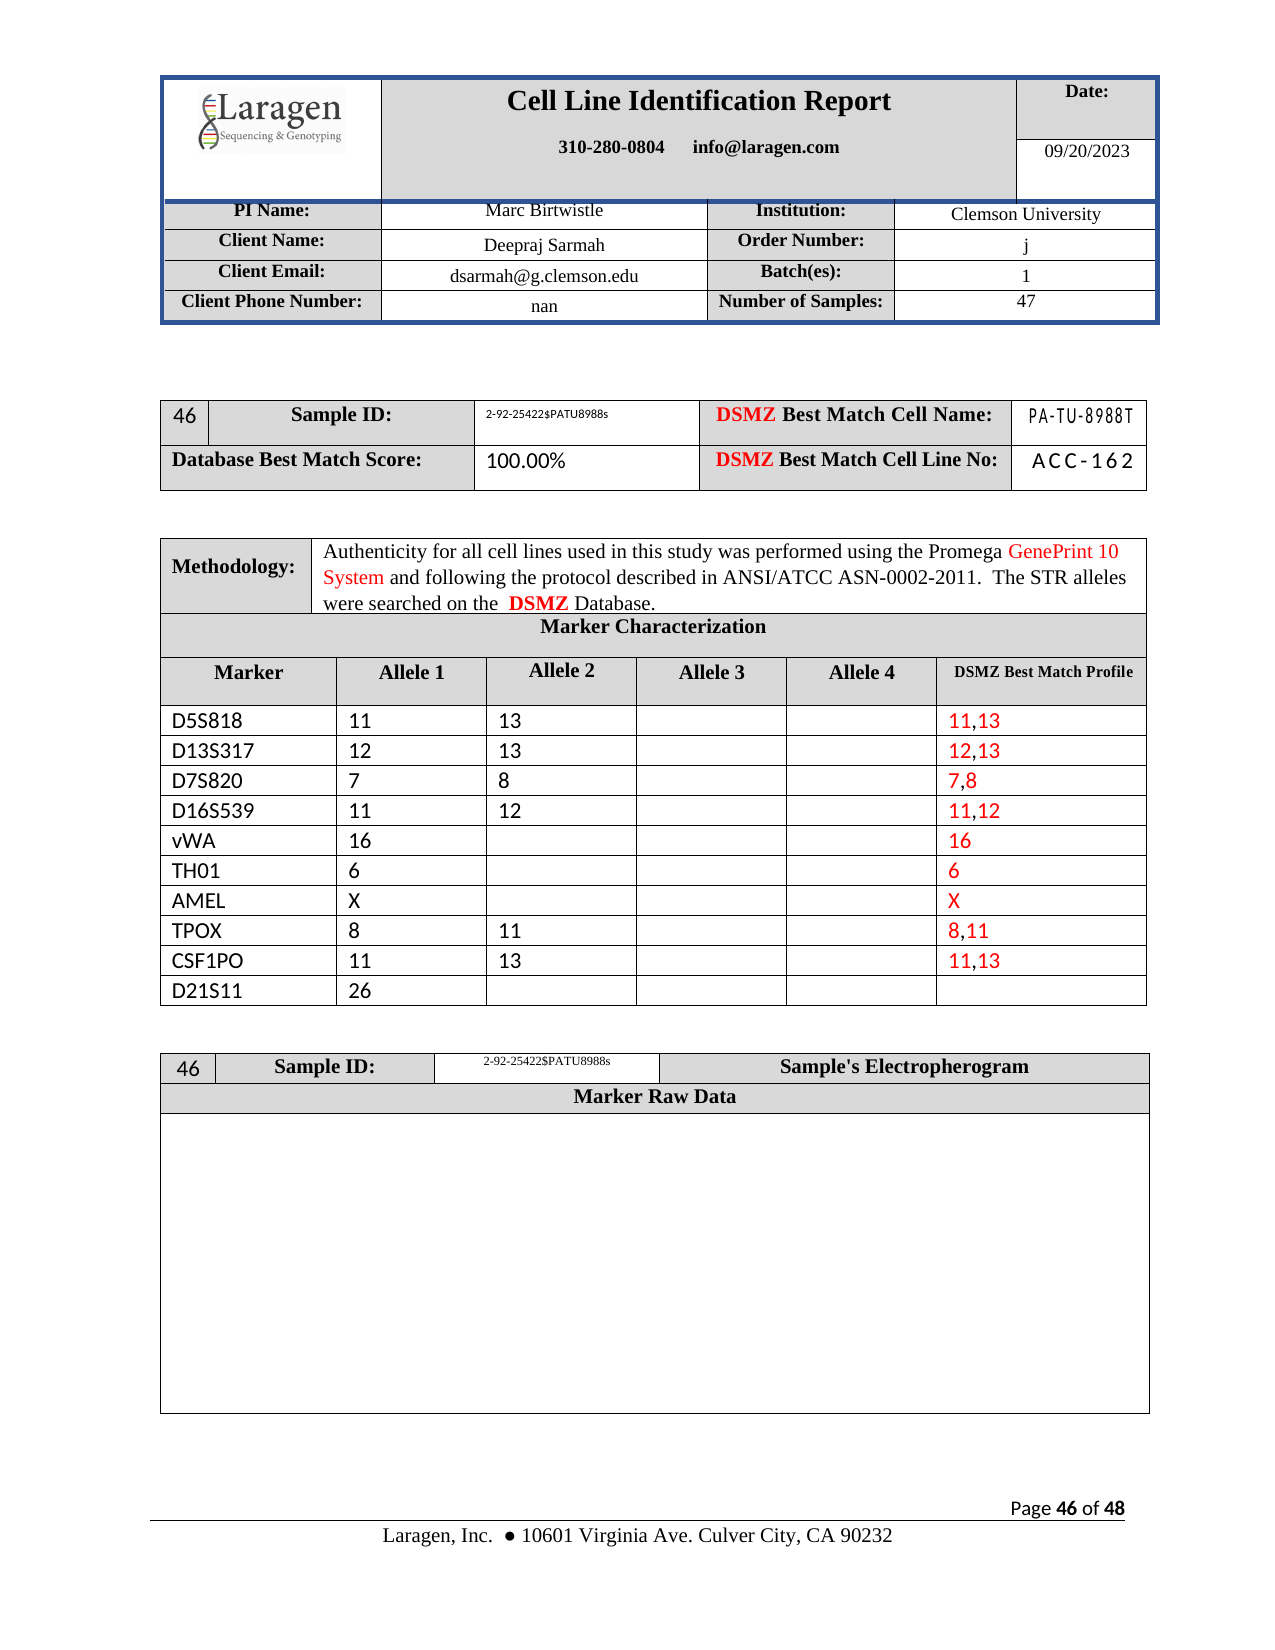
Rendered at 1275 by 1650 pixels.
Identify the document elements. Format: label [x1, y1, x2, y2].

picture [197, 86, 346, 155]
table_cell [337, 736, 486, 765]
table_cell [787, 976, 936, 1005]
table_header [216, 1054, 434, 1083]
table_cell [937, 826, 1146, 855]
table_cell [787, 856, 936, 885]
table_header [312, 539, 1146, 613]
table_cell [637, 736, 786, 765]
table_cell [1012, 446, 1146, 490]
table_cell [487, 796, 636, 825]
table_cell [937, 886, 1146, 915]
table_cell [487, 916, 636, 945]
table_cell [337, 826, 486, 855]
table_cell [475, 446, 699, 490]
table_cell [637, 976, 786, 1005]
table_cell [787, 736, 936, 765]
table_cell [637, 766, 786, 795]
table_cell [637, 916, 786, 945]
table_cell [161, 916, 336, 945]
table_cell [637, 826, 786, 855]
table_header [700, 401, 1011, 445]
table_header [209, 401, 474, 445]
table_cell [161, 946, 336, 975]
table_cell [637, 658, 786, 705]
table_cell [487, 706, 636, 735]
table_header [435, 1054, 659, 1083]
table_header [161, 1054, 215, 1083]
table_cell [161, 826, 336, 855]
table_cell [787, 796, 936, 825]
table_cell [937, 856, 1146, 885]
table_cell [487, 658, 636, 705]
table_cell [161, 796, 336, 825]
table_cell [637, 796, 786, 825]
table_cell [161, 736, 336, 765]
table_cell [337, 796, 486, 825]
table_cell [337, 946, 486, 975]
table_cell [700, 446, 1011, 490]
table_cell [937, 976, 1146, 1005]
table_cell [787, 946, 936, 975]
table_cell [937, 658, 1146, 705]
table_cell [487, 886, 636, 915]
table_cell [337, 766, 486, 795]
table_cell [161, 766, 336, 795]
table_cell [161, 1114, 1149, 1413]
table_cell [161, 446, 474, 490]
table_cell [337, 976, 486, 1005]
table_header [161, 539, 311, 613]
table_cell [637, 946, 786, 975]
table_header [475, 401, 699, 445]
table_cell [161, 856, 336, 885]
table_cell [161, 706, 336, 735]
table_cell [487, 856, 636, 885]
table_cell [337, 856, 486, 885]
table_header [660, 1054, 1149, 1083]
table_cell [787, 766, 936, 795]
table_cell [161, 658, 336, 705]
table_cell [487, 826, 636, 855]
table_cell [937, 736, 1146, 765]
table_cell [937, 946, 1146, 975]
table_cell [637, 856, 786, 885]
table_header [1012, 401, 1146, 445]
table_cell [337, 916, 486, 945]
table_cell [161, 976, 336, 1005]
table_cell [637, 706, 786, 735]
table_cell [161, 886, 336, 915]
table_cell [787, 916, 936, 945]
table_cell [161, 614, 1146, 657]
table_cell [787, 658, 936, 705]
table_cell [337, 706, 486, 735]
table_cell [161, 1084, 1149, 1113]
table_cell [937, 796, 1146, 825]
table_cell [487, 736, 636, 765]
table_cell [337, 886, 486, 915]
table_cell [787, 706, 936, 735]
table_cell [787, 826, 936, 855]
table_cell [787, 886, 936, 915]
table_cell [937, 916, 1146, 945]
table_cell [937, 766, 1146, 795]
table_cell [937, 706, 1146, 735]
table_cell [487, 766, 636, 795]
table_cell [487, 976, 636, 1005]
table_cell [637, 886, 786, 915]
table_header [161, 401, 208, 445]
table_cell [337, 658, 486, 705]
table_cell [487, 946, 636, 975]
